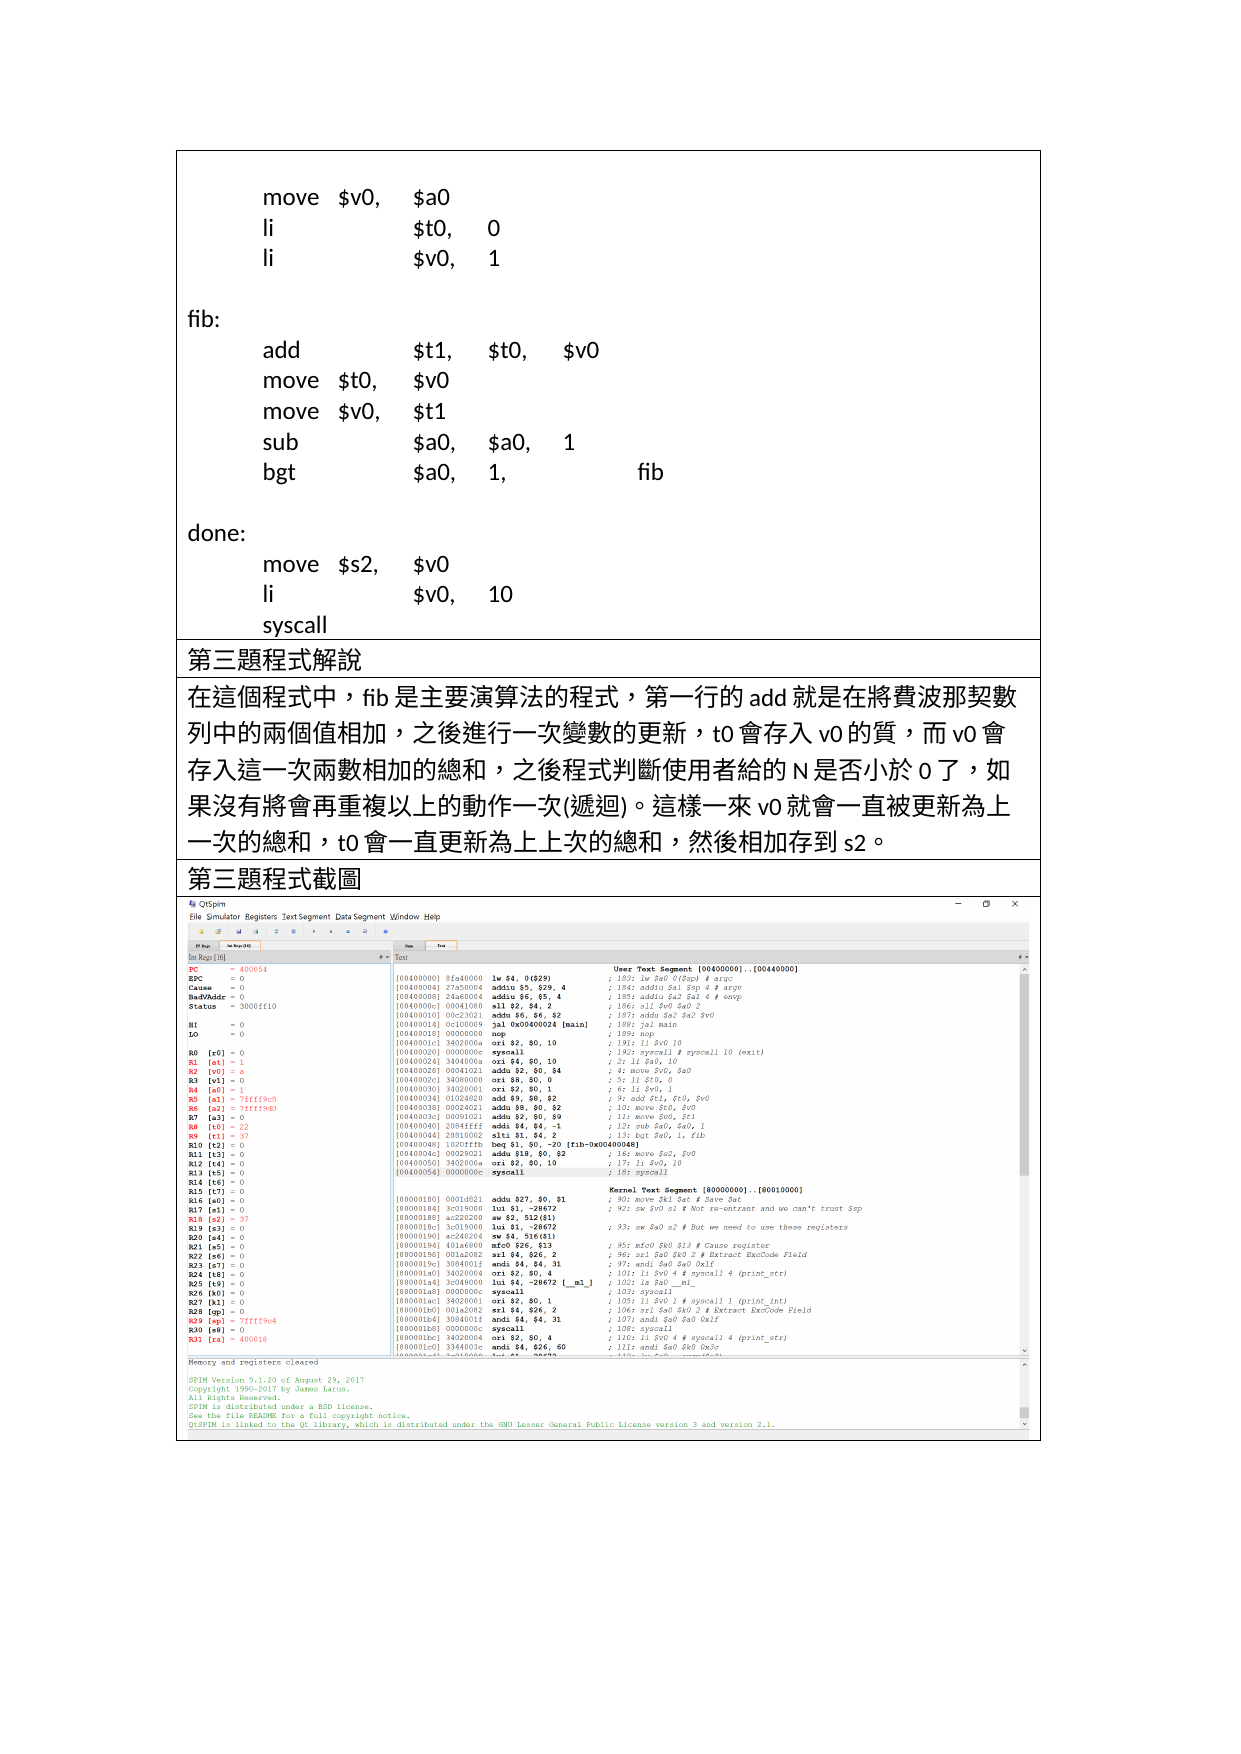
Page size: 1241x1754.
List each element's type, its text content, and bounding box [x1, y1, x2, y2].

table_cell [177, 897, 187, 1440]
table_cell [177, 151, 1040, 639]
picture [187, 897, 1030, 1440]
table_cell 在這個程式中，fib是主要演算法的程式，第一行的add就是在將費波那契數列中的兩個值相加，之後進行一次變數的更新，t0會存入v0的質，而v0會存入這一次兩數相加的總和，之後程式判斷使用者給的N是否小於0了，如果沒有將會再重複以上的動作一次(遞迴)。這樣一來v0就會一直被更新為上一次的總和，t0會一直更新為上上次的總和，然後相加存到s2。 [177, 678, 1040, 859]
table_cell 第三題程式截圖 [177, 860, 1040, 896]
table_cell 第三題程式解說 [177, 640, 1040, 677]
table_cell [1030, 897, 1040, 1440]
